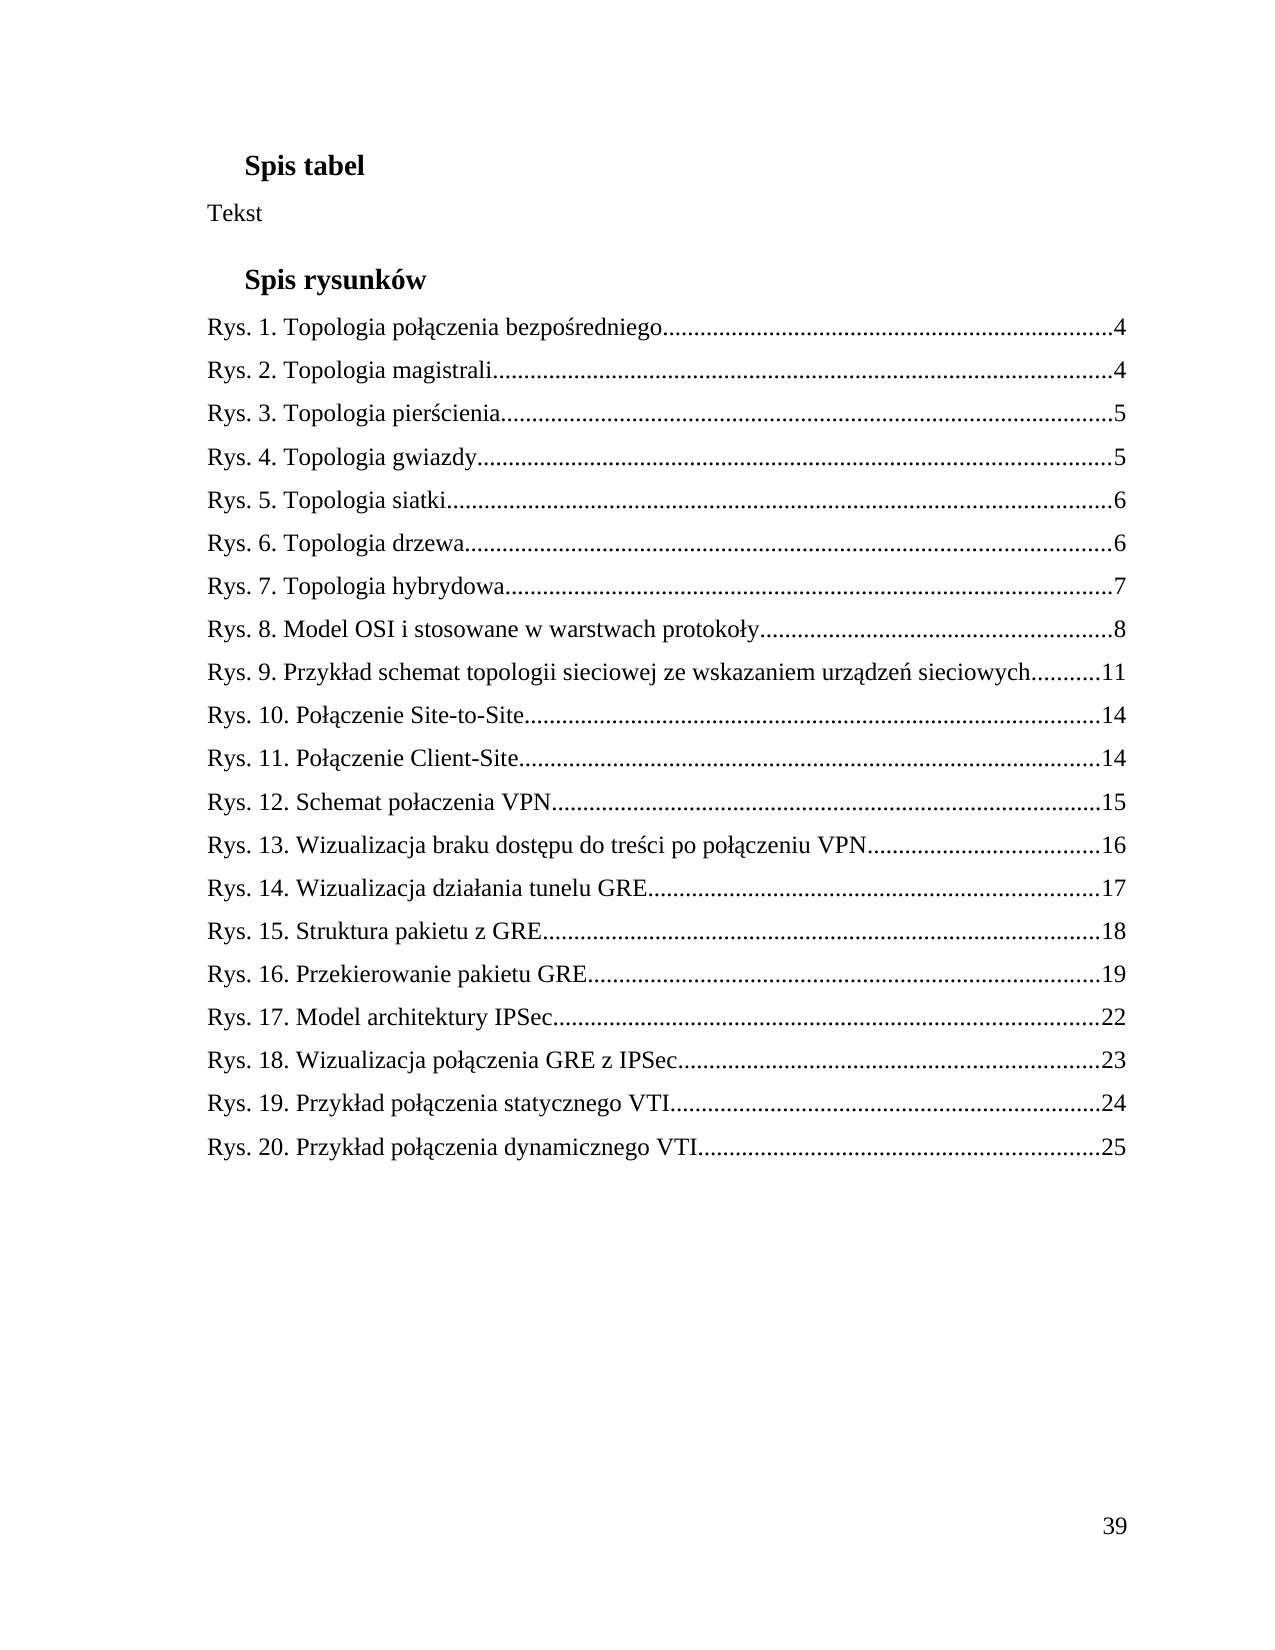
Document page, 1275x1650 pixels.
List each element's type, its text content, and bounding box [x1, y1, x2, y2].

text Rys. 5. Topologia siatki 6 [207, 485, 1127, 513]
text Rys. 9. Przykład schemat topologii sieciowej ze wskazaniem urządzeń sieciowych 11 [207, 657, 1127, 686]
subtitle Spis rysunków [244, 262, 1127, 296]
text Rys. 12. Schemat połaczenia VPN 15 [207, 787, 1127, 815]
text Rys. 13. Wizualizacja braku dostępu do treści po połączeniu VPN 16 [207, 830, 1127, 858]
text Rys. 17. Model architektury IPSec 22 [207, 1002, 1127, 1031]
text Tekst [207, 198, 1127, 227]
text Rys. 16. Przekierowanie pakietu GRE 19 [207, 959, 1127, 988]
text Rys. 10. Połączenie Site-to-Site 14 [207, 700, 1127, 729]
text Rys. 14. Wizualizacja działania tunelu GRE 17 [207, 873, 1127, 902]
text Rys. 8. Model OSI i stosowane w warstwach protokoły 8 [207, 614, 1127, 643]
text Rys. 4. Topologia gwiazdy 5 [207, 442, 1127, 470]
text Rys. 15. Struktura pakietu z GRE 18 [207, 916, 1127, 945]
text Rys. 2. Topologia magistrali 4 [207, 355, 1127, 384]
text Rys. 20. Przykład połączenia dynamicznego VTI 25 [207, 1132, 1127, 1160]
text Rys. 1. Topologia połączenia bezpośredniego 4 [207, 312, 1127, 341]
text Rys. 6. Topologia drzewa 6 [207, 528, 1127, 557]
text Rys. 18. Wizualizacja połączenia GRE z IPSec 23 [207, 1045, 1127, 1074]
text Rys. 7. Topologia hybrydowa 7 [207, 571, 1127, 600]
text Rys. 11. Połączenie Client-Site 14 [207, 743, 1127, 772]
subtitle Spis tabel [244, 148, 1127, 181]
text Rys. 3. Topologia pierścienia 5 [207, 398, 1127, 427]
text Rys. 19. Przykład połączenia statycznego VTI 24 [207, 1088, 1127, 1117]
